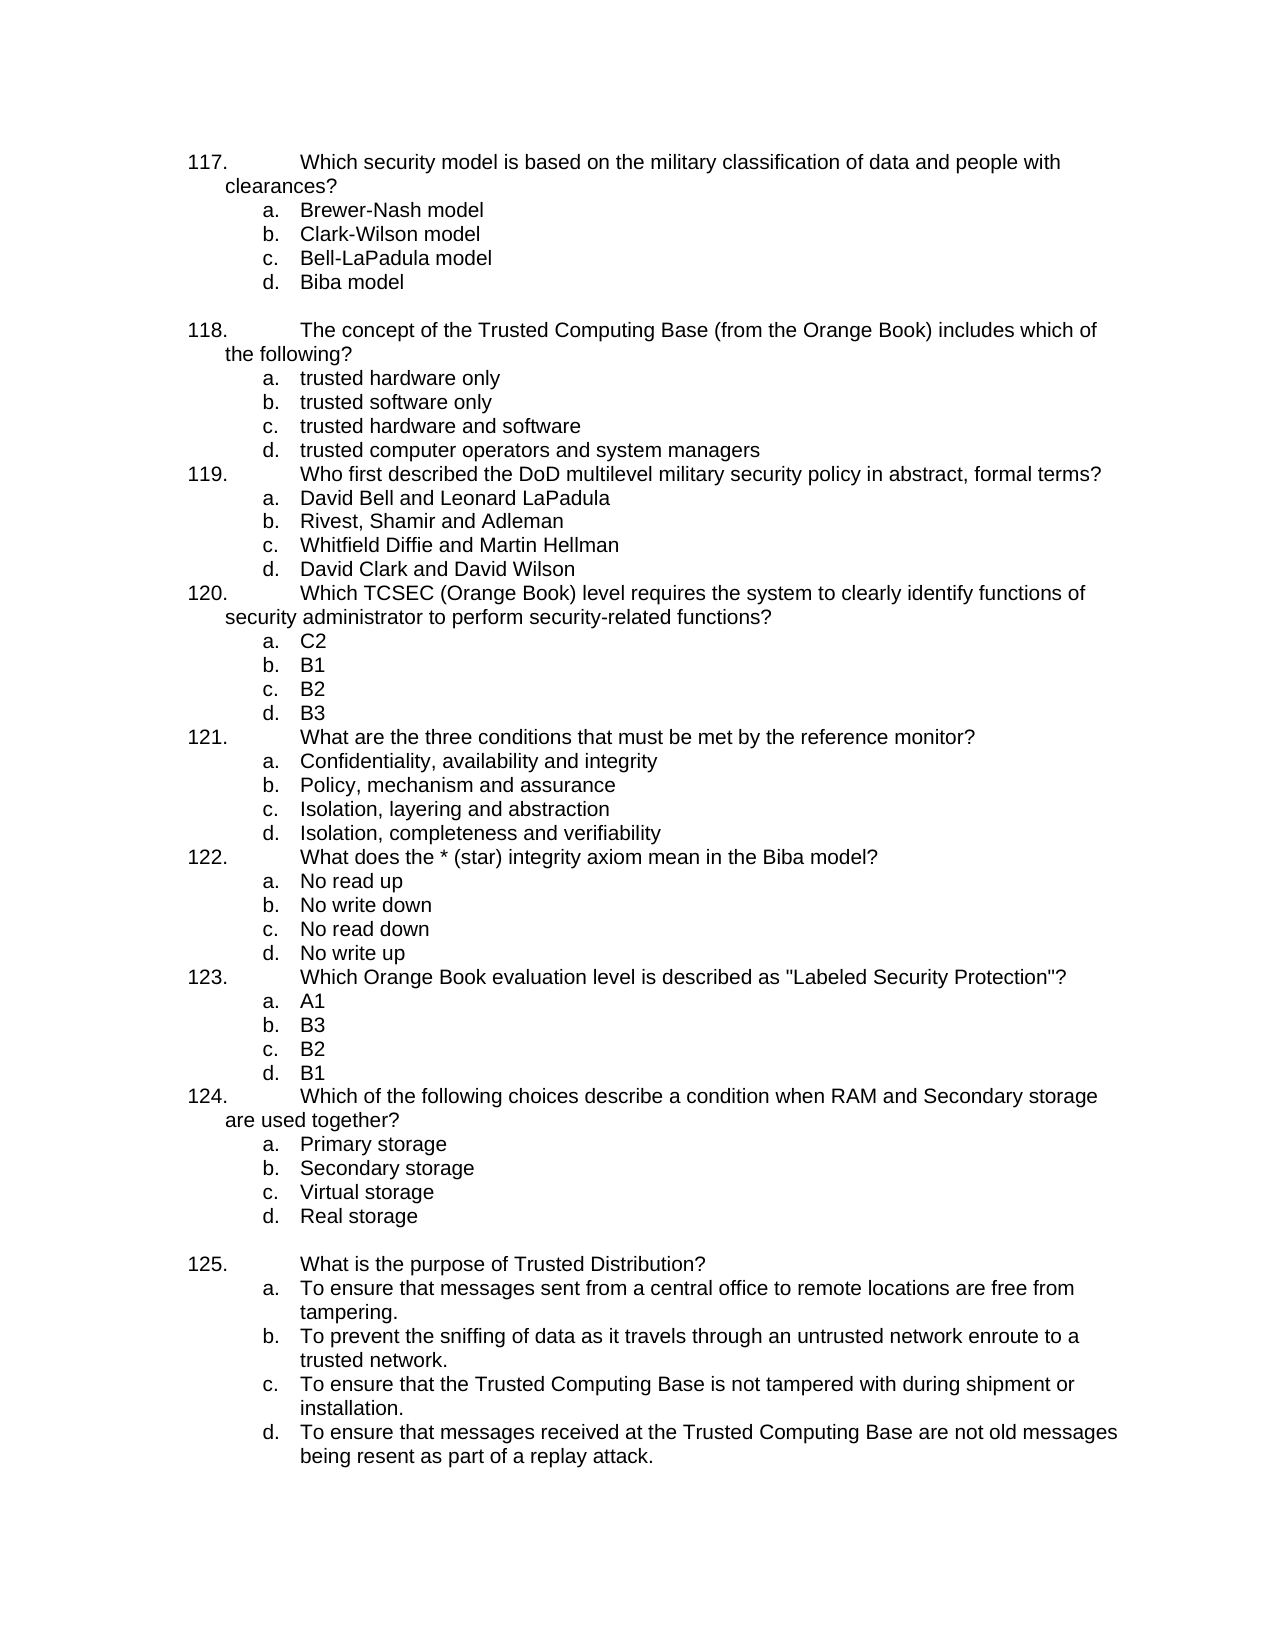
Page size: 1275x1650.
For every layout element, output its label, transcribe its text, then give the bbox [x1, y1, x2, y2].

list Secondary storage [262, 1156, 1125, 1180]
list A1 [262, 988, 1125, 1012]
list trusted software only [262, 389, 1125, 413]
list Who first described the DoD multilevel military security policy in abstract, formal terms? [187, 461, 1125, 485]
list Real storage [262, 1204, 1125, 1228]
list Isolation, layering and abstraction [262, 797, 1125, 821]
list To ensure that messages received at the Trusted Computing Base are not old messages being resent as part of a replay attack. [262, 1420, 1125, 1468]
list No read down [262, 917, 1125, 941]
list Isolation, completeness and verifiability [262, 821, 1125, 845]
list B1 [262, 1060, 1125, 1084]
list Which Orange Book evaluation level is described as "Labeled Security Protection"? [187, 964, 1125, 988]
list Confidentiality, availability and integrity [262, 749, 1125, 773]
list Primary storage [262, 1132, 1125, 1156]
list B3 [262, 701, 1125, 725]
list trusted hardware and software [262, 413, 1125, 437]
list What does the * (star) integrity axiom mean in the Biba model? [187, 845, 1125, 869]
list To ensure that the Trusted Computing Base is not tampered with during shipment or installation. [262, 1372, 1125, 1420]
list Clark-Wilson model [262, 222, 1125, 246]
list Bell-LaPadula model [262, 246, 1125, 270]
list Biba model [262, 270, 1125, 294]
list What is the purpose of Trusted Distribution? [187, 1252, 1125, 1276]
list To ensure that messages sent from a central office to remote locations are free from tampering. [262, 1276, 1125, 1324]
list B2 [262, 677, 1125, 701]
list Rivest, Shamir and Adleman [262, 509, 1125, 533]
list No read up [262, 869, 1125, 893]
list C2 [262, 629, 1125, 653]
list B2 [262, 1036, 1125, 1060]
list No write down [262, 893, 1125, 917]
list Brewer-Nash model [262, 198, 1125, 222]
list Virtual storage [262, 1180, 1125, 1204]
list trusted hardware only [262, 366, 1125, 389]
list To prevent the sniffing of data as it travels through an untrusted network enroute to a trusted network. [262, 1324, 1125, 1372]
list Which of the following choices describe a condition when RAM and Secondary storage are used together? [187, 1084, 1125, 1132]
list B3 [262, 1012, 1125, 1036]
list trusted computer operators and system managers [262, 437, 1125, 461]
list Which TCSEC (Orange Book) level requires the system to clearly identify functions of security administrator to perform security-related functions? [187, 581, 1125, 629]
list What are the three conditions that must be met by the reference monitor? [187, 725, 1125, 749]
list David Clark and David Wilson [262, 557, 1125, 581]
list David Bell and Leonard LaPadula [262, 485, 1125, 509]
list Which security model is based on the military classification of data and people with clearances? [187, 150, 1125, 198]
list Policy, mechanism and assurance [262, 773, 1125, 797]
list No write up [262, 941, 1125, 964]
list The concept of the Trusted Computing Base (from the Orange Book) includes which of the following? [187, 318, 1125, 366]
list B1 [262, 653, 1125, 677]
list Whitfield Diffie and Martin Hellman [262, 533, 1125, 557]
